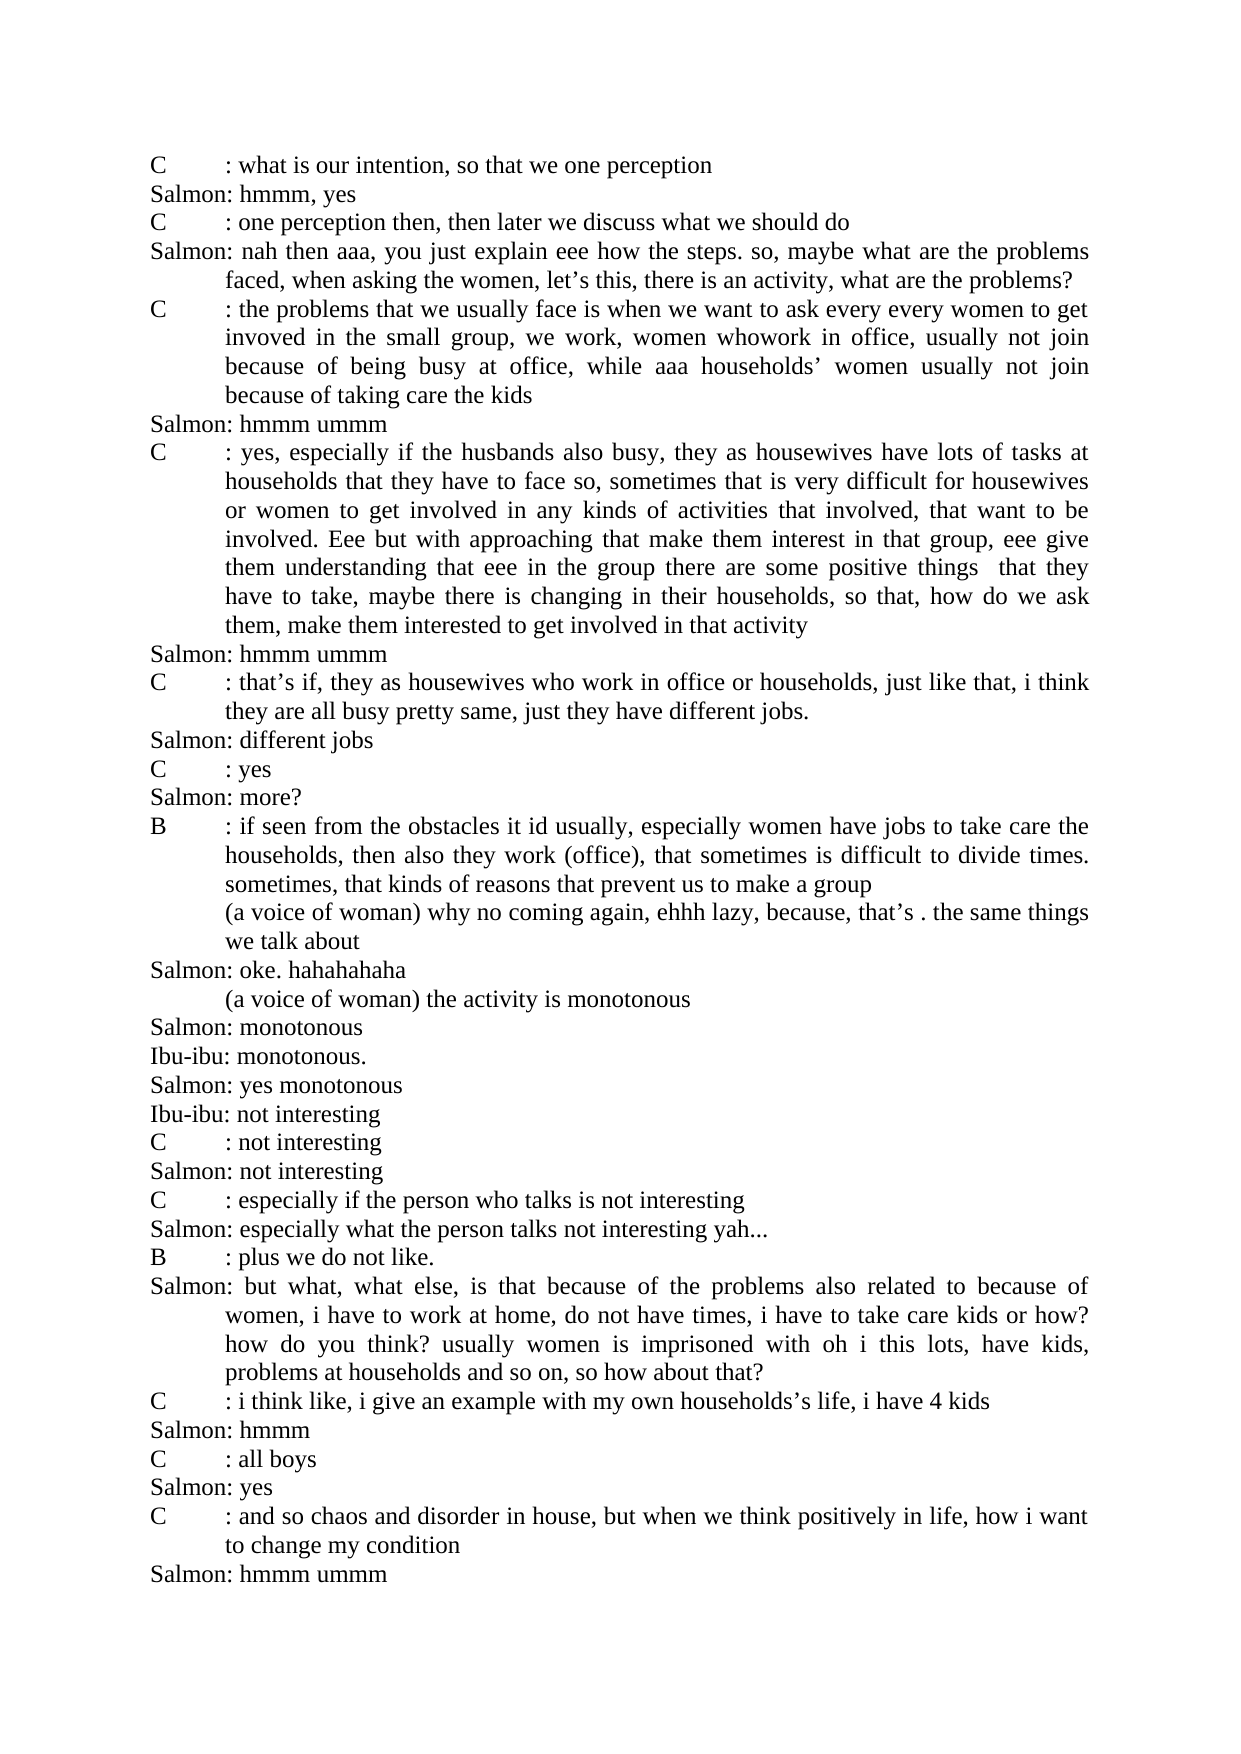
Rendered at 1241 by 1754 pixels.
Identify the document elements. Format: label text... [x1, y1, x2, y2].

text C : all boys [150, 1444, 1090, 1472]
text C : especially if the person who talks is not interesting [150, 1185, 1090, 1214]
text B : plus we do not like. [150, 1242, 1090, 1271]
text Salmon: nah then aaa, you just explain eee how the steps. so, maybe what are the problems faced, when asking the women, let’s this, there is an activity, what are the problems? [150, 236, 1090, 294]
text Salmon: hmmm ummm [150, 409, 1090, 437]
text C : yes [150, 754, 1090, 782]
text C : not interesting [150, 1127, 1090, 1156]
text Salmon: hmmm, yes [150, 179, 1090, 207]
text Salmon: more? [150, 782, 1090, 811]
text Salmon: yes monotonous [150, 1070, 1090, 1099]
text C : what is our intention, so that we one perception [150, 150, 1090, 179]
text Salmon: different jobs [150, 725, 1090, 754]
text Salmon: hmmm ummm [150, 639, 1090, 667]
text Salmon: but what, what else, is that because of the problems also related to because of women, i have to work at home, do not have times, i have to take care kids or how? how do you think? usually women is imprisoned with oh i this lots, have kids, problems at households and so on, so how about that? [150, 1271, 1090, 1386]
text C : and so chaos and disorder in house, but when we think positively in life, how i want to change my condition [150, 1501, 1090, 1559]
text C : i think like, i give an example with my own households’s life, i have 4 kids [150, 1386, 1090, 1415]
text (a voice of woman) why no coming again, ehhh lazy, because, that’s . the same things we talk about [150, 897, 1090, 955]
text C : that’s if, they as housewives who work in office or households, just like that, i think they are all busy pretty same, just they have different jobs. [150, 667, 1090, 725]
text C : yes, especially if the husbands also busy, they as housewives have lots of tasks at households that they have to face so, sometimes that is very difficult for housewives or women to get involved in any kinds of activities that involved, that want to be involved. Eee but with approaching that make them interest in that group, eee give them understanding that eee in the group there are some positive things that they have to take, maybe there is changing in their households, so that, how do we ask them, make them interested to get involved in that activity [150, 437, 1090, 639]
text C : one perception then, then later we discuss what we should do [150, 207, 1090, 236]
text Ibu-ibu: not interesting [150, 1099, 1090, 1127]
text Salmon: not interesting [150, 1156, 1090, 1185]
text Salmon: especially what the person talks not interesting yah... [150, 1214, 1090, 1242]
text (a voice of woman) the activity is monotonous [150, 984, 1090, 1012]
text C : the problems that we usually face is when we want to ask every every women to get invoved in the small group, we work, women whowork in office, usually not join because of being busy at office, while aaa households’ women usually not join because of taking care the kids [150, 294, 1090, 409]
text Salmon: hmmm ummm [150, 1559, 1090, 1587]
text Salmon: hmmm [150, 1415, 1090, 1444]
text Ibu-ibu: monotonous. [150, 1041, 1090, 1070]
text Salmon: oke. hahahahaha [150, 955, 1090, 984]
text B : if seen from the obstacles it id usually, especially women have jobs to take care the households, then also they work (office), that sometimes is difficult to divide times. sometimes, that kinds of reasons that prevent us to make a group [150, 811, 1090, 897]
text Salmon: monotonous [150, 1012, 1090, 1041]
text Salmon: yes [150, 1472, 1090, 1501]
